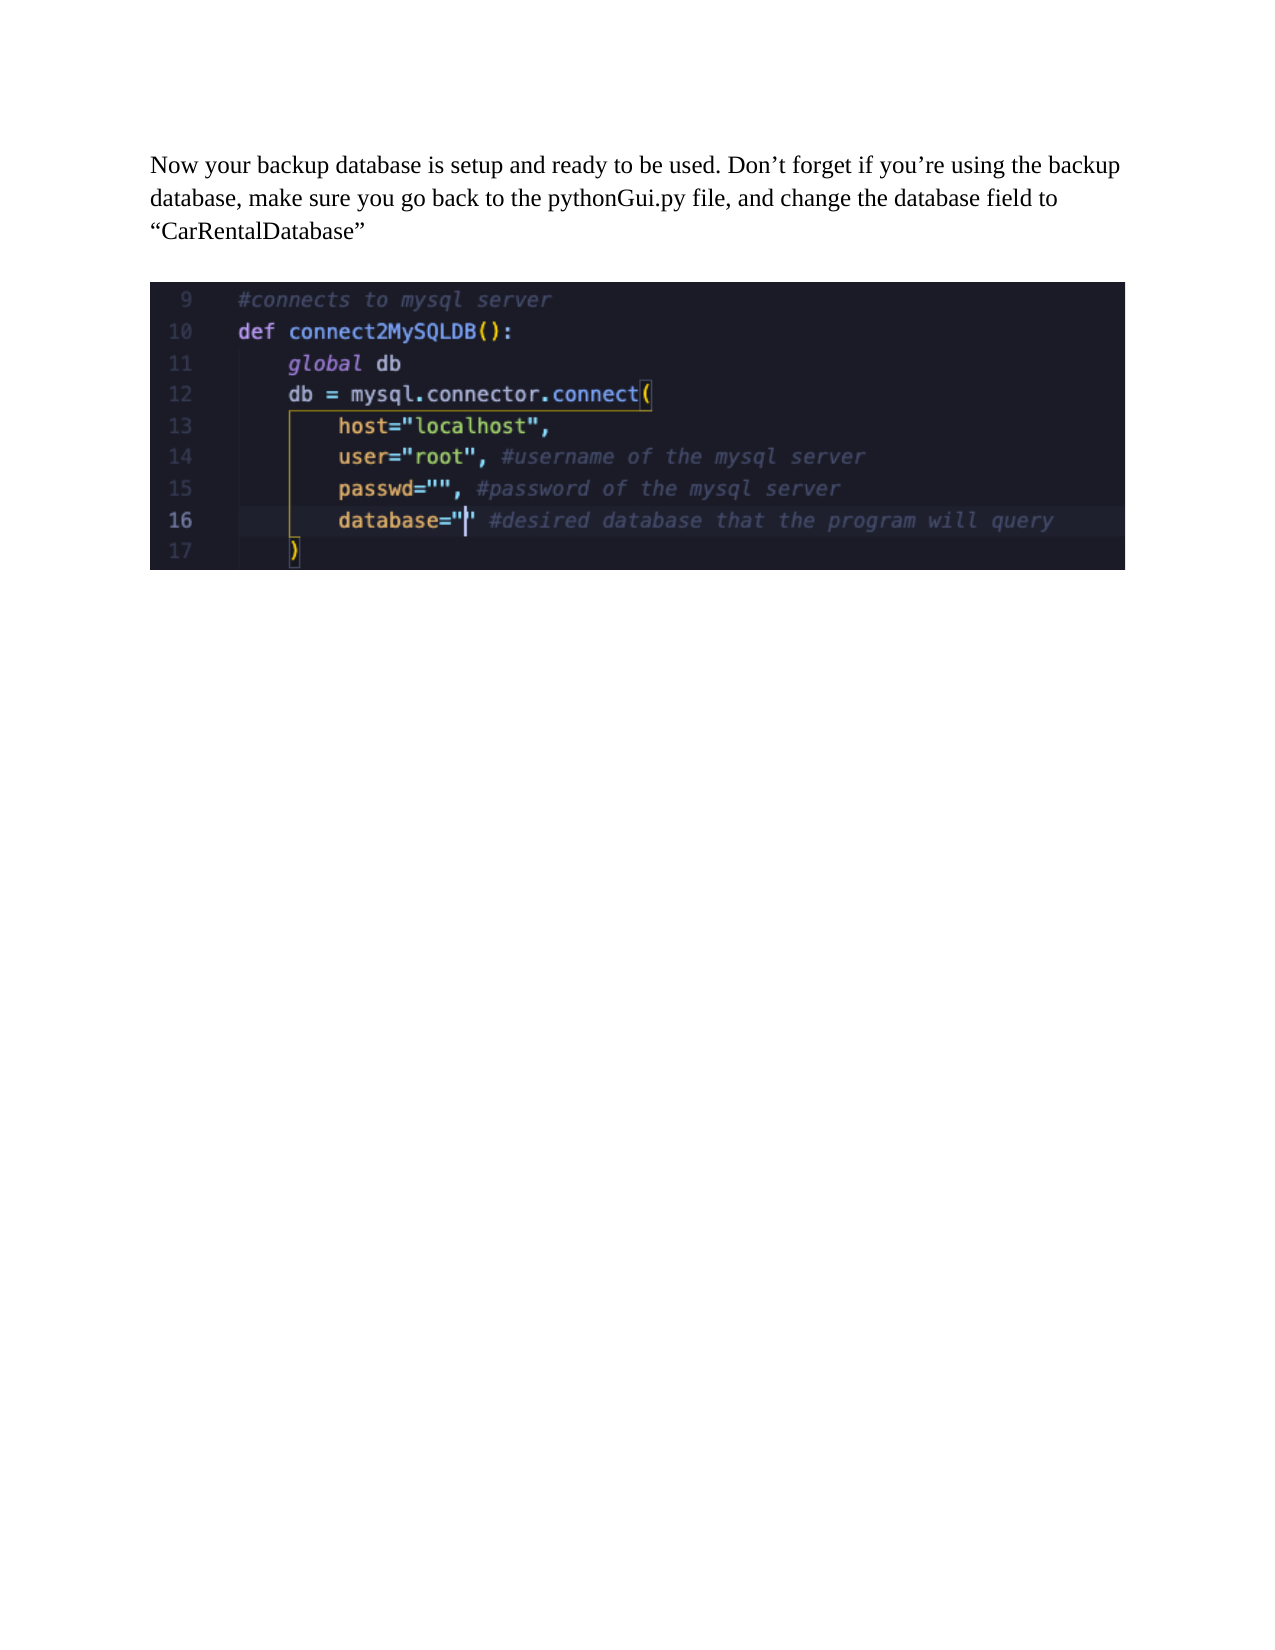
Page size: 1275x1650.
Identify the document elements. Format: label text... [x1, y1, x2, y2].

text Now your backup database is setup and ready to be used. Don’t forget if you’re using the backup database, make sure you go back to the pythonGui.py file, and change the database field to “CarRentalDatabase” [150, 150, 1125, 245]
picture [150, 282, 1125, 570]
